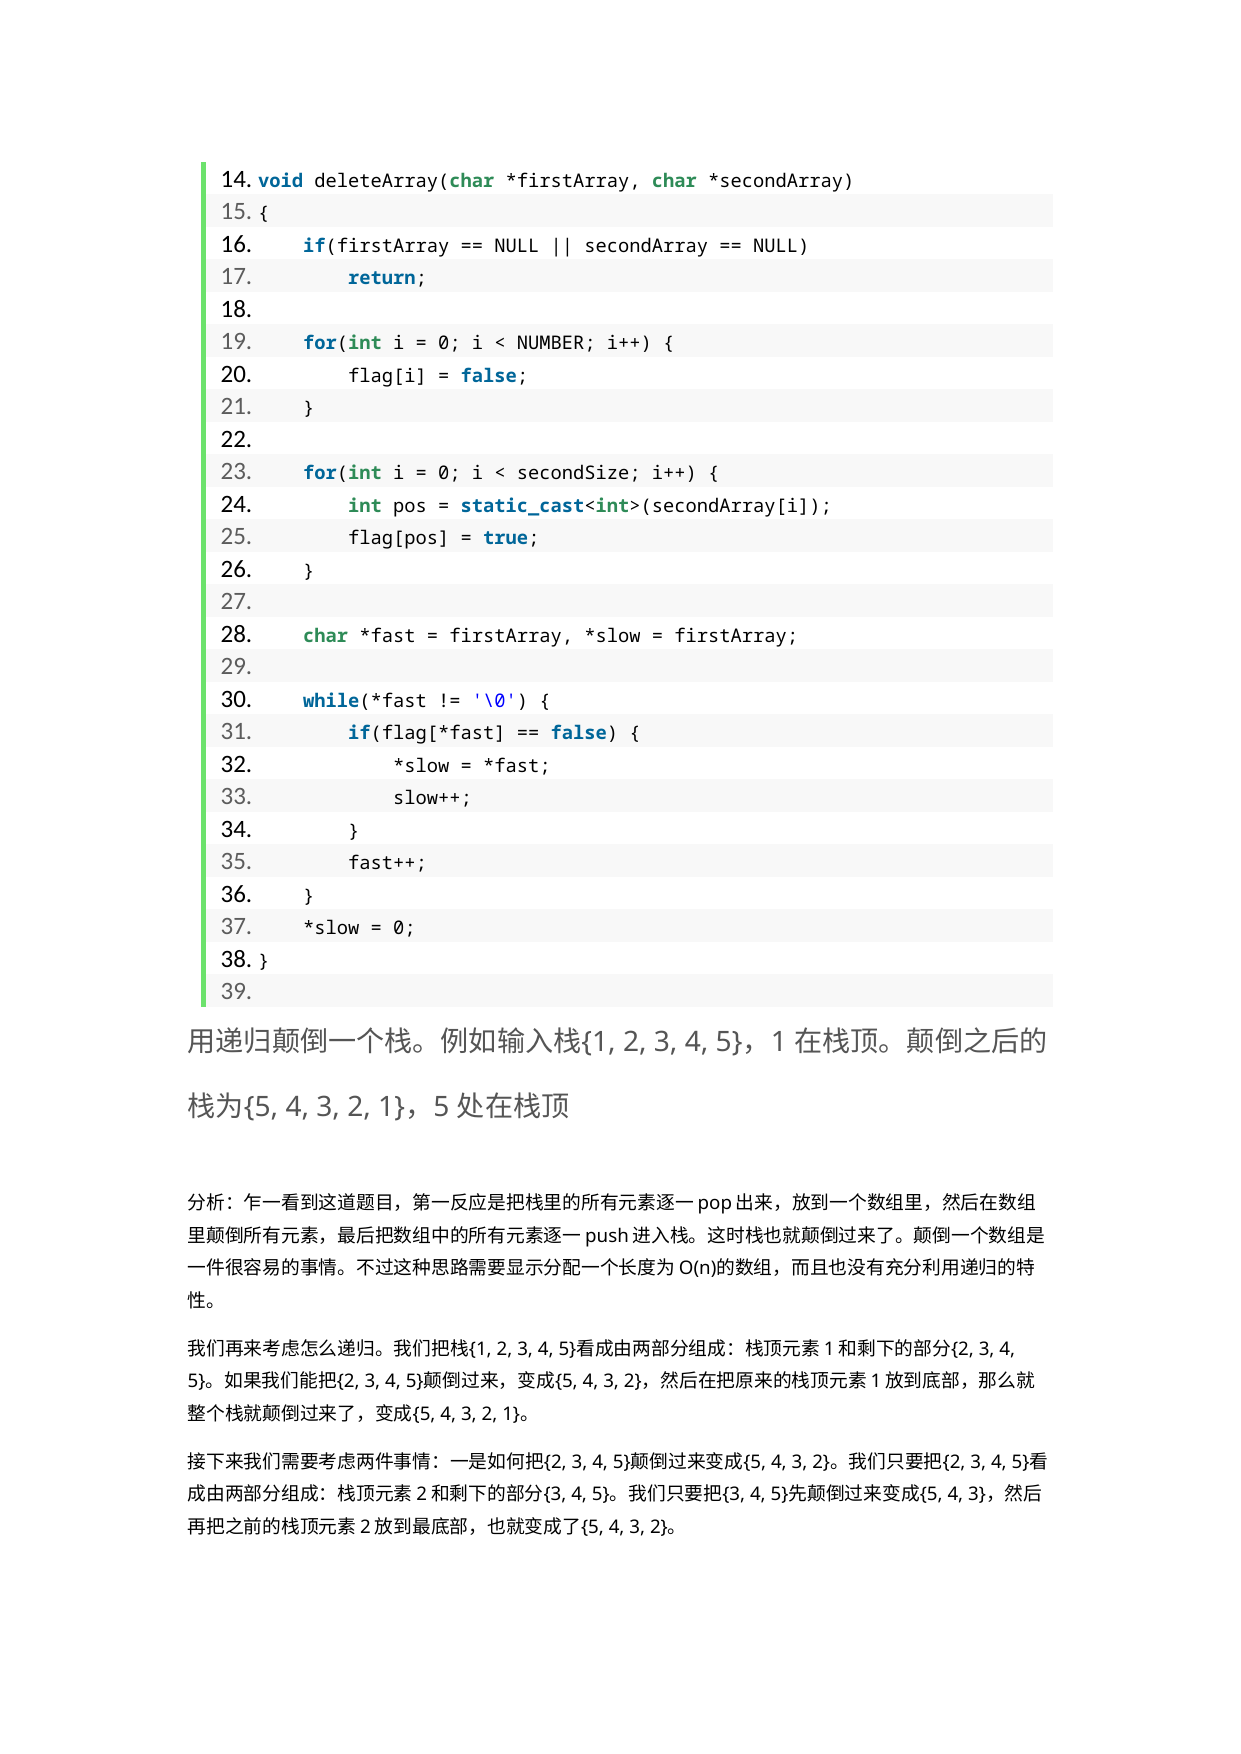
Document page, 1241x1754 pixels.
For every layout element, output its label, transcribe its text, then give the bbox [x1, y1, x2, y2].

list flag[pos] = true; [206, 519, 1053, 552]
text 分析：乍一看到这道题目，第一反应是把栈里的所有元素逐一pop出来，放到一个数组里，然后在数组里颠倒所有元素，最后把数组中的所有元素逐一push进入栈。这时栈也就颠倒过来了。颠倒一个数组是一件很容易的事情。不过这种思路需要显示分配一个长度为O(n)的数组，而且也没有充分利用递归的特性。 [187, 1185, 1053, 1315]
list *slow = 0; [206, 909, 1053, 942]
list } [206, 942, 1053, 974]
list if(firstArray == NULL || secondArray == NULL) [206, 227, 1053, 259]
list } [206, 389, 1053, 422]
list if(flag[*fast] == false) { [206, 714, 1053, 747]
list } [206, 552, 1053, 584]
list while(*fast != '\0') { [206, 682, 1053, 714]
list *slow = *fast; [206, 747, 1053, 779]
list int pos = static_cast<int>(secondArray[i]); [206, 487, 1053, 519]
list return; [206, 259, 1053, 292]
list } [206, 812, 1053, 844]
list } [206, 877, 1053, 909]
list slow++; [206, 779, 1053, 812]
list for(int i = 0; i < NUMBER; i++) { [206, 324, 1053, 357]
text 用递归颠倒一个栈。例如输入栈{1, 2, 3, 4, 5}，1 在栈顶。颠倒之后的栈为{5, 4, 3, 2, 1}，5 处在栈顶 [187, 1007, 1053, 1137]
list flag[i] = false; [206, 357, 1053, 389]
list fast++; [206, 844, 1053, 877]
list void deleteArray(char *firstArray, char *secondArray) [206, 162, 1053, 194]
list for(int i = 0; i < secondSize; i++) { [206, 454, 1053, 487]
text 接下来我们需要考虑两件事情：一是如何把{2, 3, 4, 5}颠倒过来变成{5, 4, 3, 2}。我们只要把{2, 3, 4, 5}看成由两部分组成：栈顶元素2和剩下的部分{3, 4, 5}。我们只要把{3, 4, 5}先颠倒过来变成{5, 4, 3}，然后再把之前的栈顶元素2放到最底部，也就变成了{5, 4, 3, 2}。 [187, 1444, 1053, 1541]
text 我们再来考虑怎么递归。我们把栈{1, 2, 3, 4, 5}看成由两部分组成：栈顶元素1和剩下的部分{2, 3, 4, 5}。如果我们能把{2, 3, 4, 5}颠倒过来，变成{5, 4, 3, 2}，然后在把原来的栈顶元素1放到底部，那么就整个栈就颠倒过来了，变成{5, 4, 3, 2, 1}。 [187, 1331, 1053, 1428]
list { [206, 194, 1053, 227]
list char *fast = firstArray, *slow = firstArray; [206, 617, 1053, 649]
